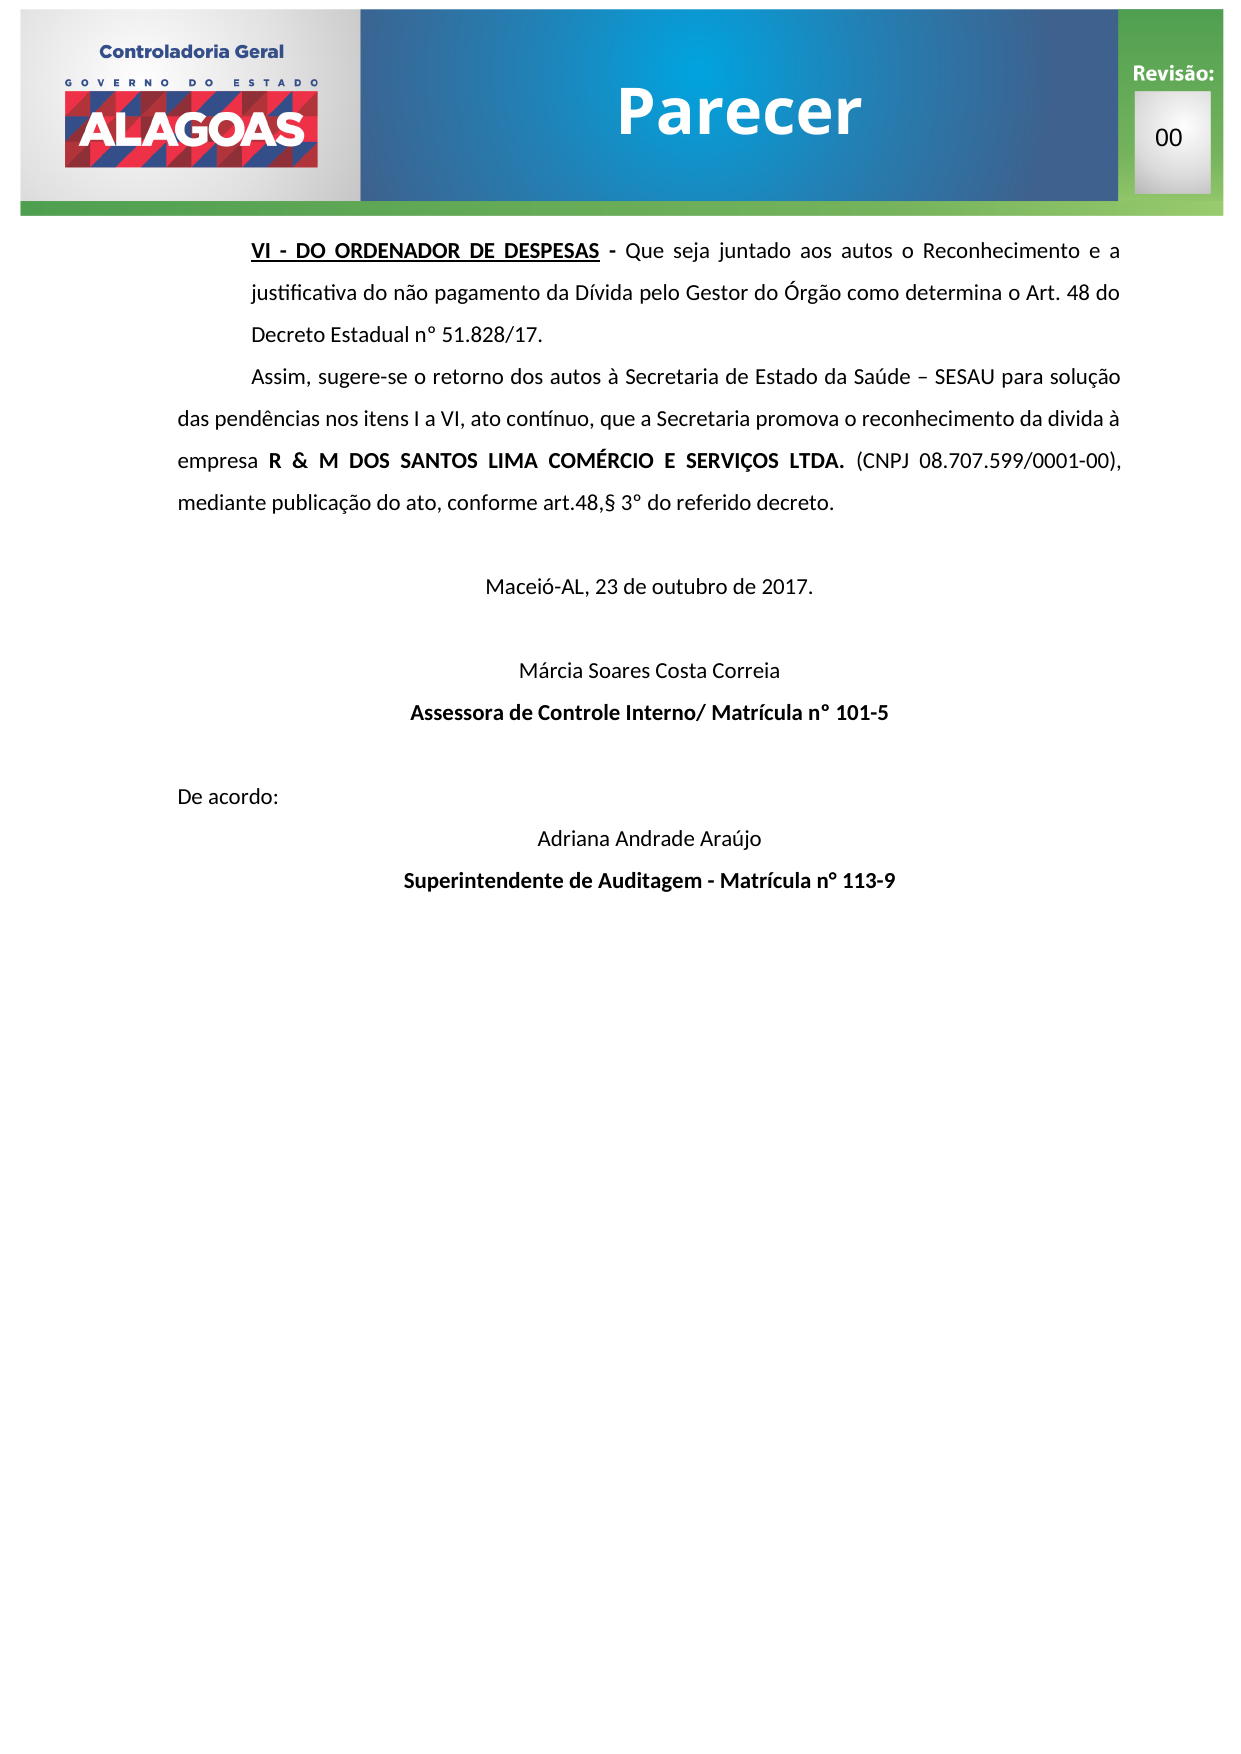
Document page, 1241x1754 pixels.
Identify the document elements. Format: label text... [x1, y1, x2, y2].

text De acordo: [177, 782, 1122, 810]
text Márcia Soares Costa Correia [177, 656, 1122, 684]
text VI - DO ORDENADOR DE DESPESAS - Que seja juntado aos autos o Reconhecimento e a justificativa do não pagamento da Dívida pelo Gestor do Órgão como determina o Art. 48 do Decreto Estadual nº 51.828/17. [251, 236, 1122, 348]
text Superintendente de Auditagem - Matrícula n° 113-9 [177, 866, 1122, 894]
text Assim, sugere-se o retorno dos autos à Secretaria de Estado da Saúde – SESAU para solução das pendências nos itens I a VI, ato contínuo, que a Secretaria promova o reconhecimento da divida à empresa R & M DOS SANTOS LIMA COMÉRCIO E SERVIÇOS LTDA. (CNPJ 08.707.599/0001-00), mediante publicação do ato, conforme art.48,§ 3º do referido decreto. [177, 362, 1122, 516]
picture [20, 9, 1224, 216]
text Adriana Andrade Araújo [177, 824, 1122, 852]
text Maceió-AL, 23 de outubro de 2017. [177, 572, 1122, 600]
text Assessora de Controle Interno/ Matrícula nº 101-5 [177, 698, 1122, 726]
